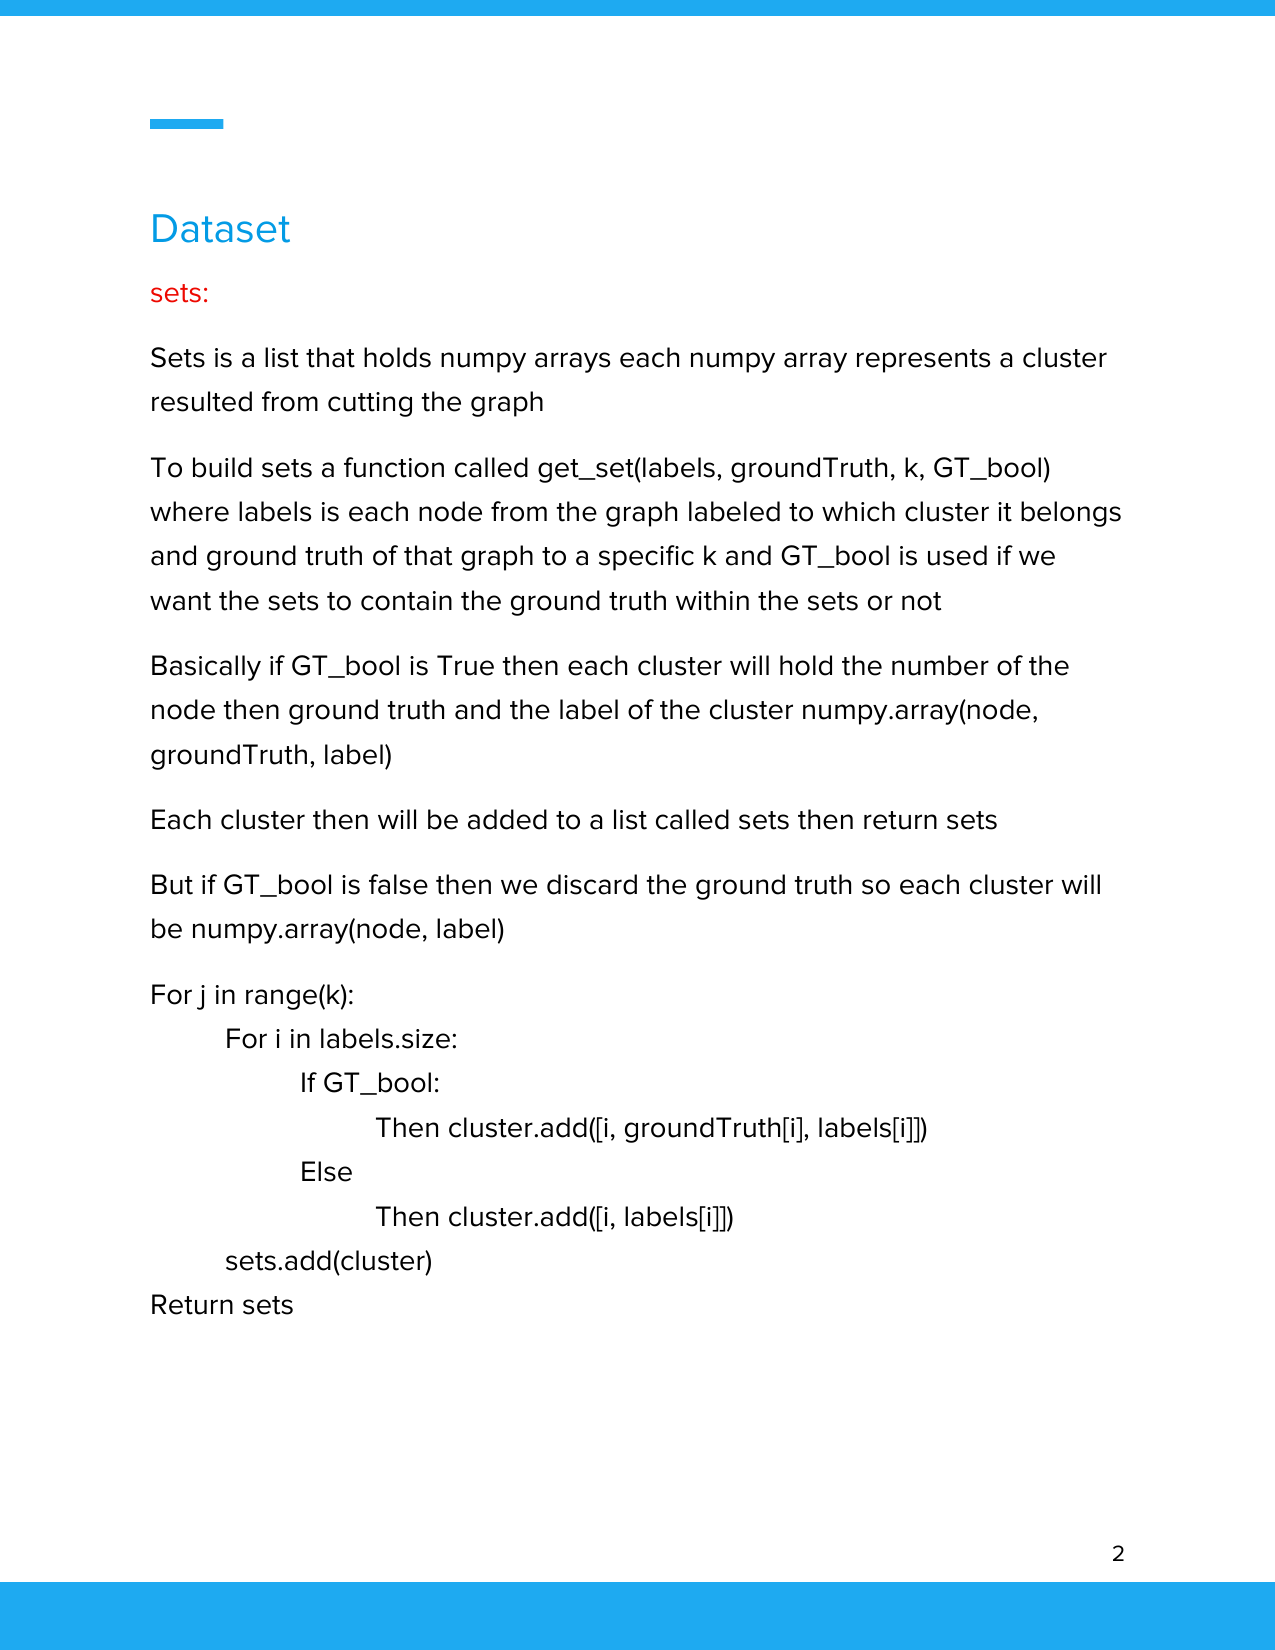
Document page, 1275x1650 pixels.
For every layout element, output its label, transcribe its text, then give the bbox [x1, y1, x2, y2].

picture [0, 1582, 1275, 1650]
text Sets is a list that holds numpy arrays each numpy array represents a cluster resulted from cutting the graph [150, 341, 1125, 420]
text For j in range(k): For i in labels.size: If GT_bool: Then cluster.add([i, groundTruth[i], labels[i]]) Else Then cluster.add([i, labels[i]]) sets.add(cluster) Return sets [150, 977, 1125, 1323]
text Basically if GT_bool is True then each cluster will hold the number of the node then ground truth and the label of the cluster numpy.array(node, groundTruth, label) [150, 648, 1125, 773]
picture [150, 119, 224, 129]
text To build sets a function called get_set(labels, groundTruth, k, GT_bool) where labels is each node from the graph labeled to which cluster it belongs and ground truth of that graph to a specific k and GT_bool is used if we want the sets to contain the ground truth within the sets or not [150, 450, 1125, 619]
text sets: [150, 275, 1125, 311]
subtitle Dataset [150, 204, 1125, 254]
text But if GT_bool is false then we discard the ground truth so each cluster will be numpy.array(node, label) [150, 868, 1125, 947]
text Each cluster then will be added to a list called sets then return sets [150, 802, 1125, 838]
picture [0, 0, 1275, 16]
